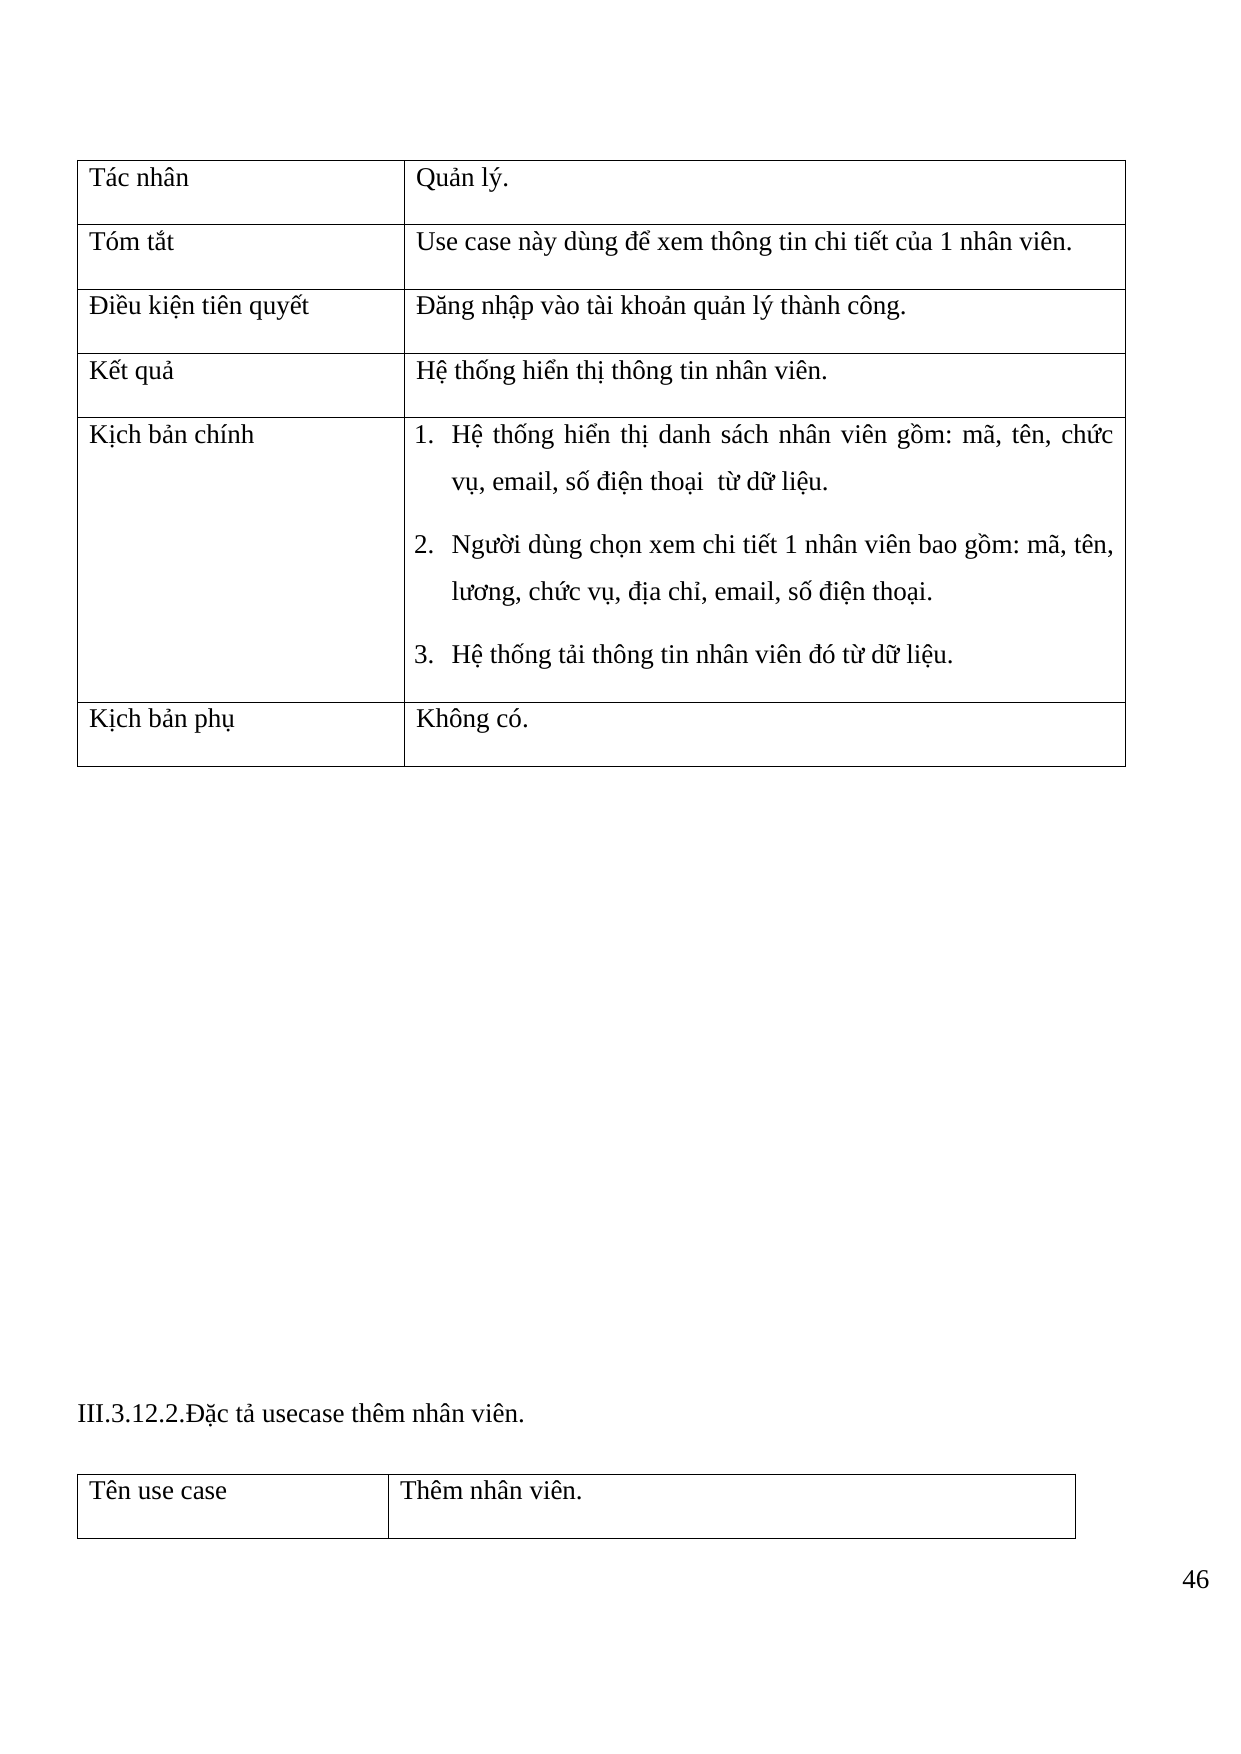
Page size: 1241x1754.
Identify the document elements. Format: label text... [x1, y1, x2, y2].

table_cell Quản lý. [405, 161, 1125, 224]
table_cell Kịch bản chính [78, 418, 404, 702]
table_header Thêm nhân viên. [389, 1475, 1075, 1538]
table_cell Tóm tắt [78, 225, 404, 288]
table_cell Use case này dùng để xem thông tin chi tiết của 1 nhân viên. [405, 225, 1125, 288]
table_cell Tác nhân [78, 161, 404, 224]
table_header Tên use case [78, 1475, 388, 1538]
table_cell Hệ thống hiển thị thông tin nhân viên. [405, 354, 1125, 417]
table_cell Hệ thống hiển thị danh sách nhân viên gồm: mã, tên, chức vụ, email, số điện thoại từ dữ liệu. Người dùng chọn xem chi tiết 1 nhân viên bao gồm: mã, tên, lương, chức vụ, địa chỉ, email, số điện thoại. Hệ thống tải thông tin nhân viên đó từ dữ liệu. [405, 418, 1125, 702]
table_cell Không có. [405, 703, 1125, 766]
table_cell Đăng nhập vào tài khoản quản lý thành công. [405, 290, 1125, 353]
table_cell Kịch bản phụ [78, 703, 404, 766]
table_cell Điều kiện tiên quyết [78, 290, 404, 353]
table_cell Kết quả [78, 354, 404, 417]
text III.3.12.2.Đặc tả usecase thêm nhân viên. [77, 1398, 1209, 1429]
